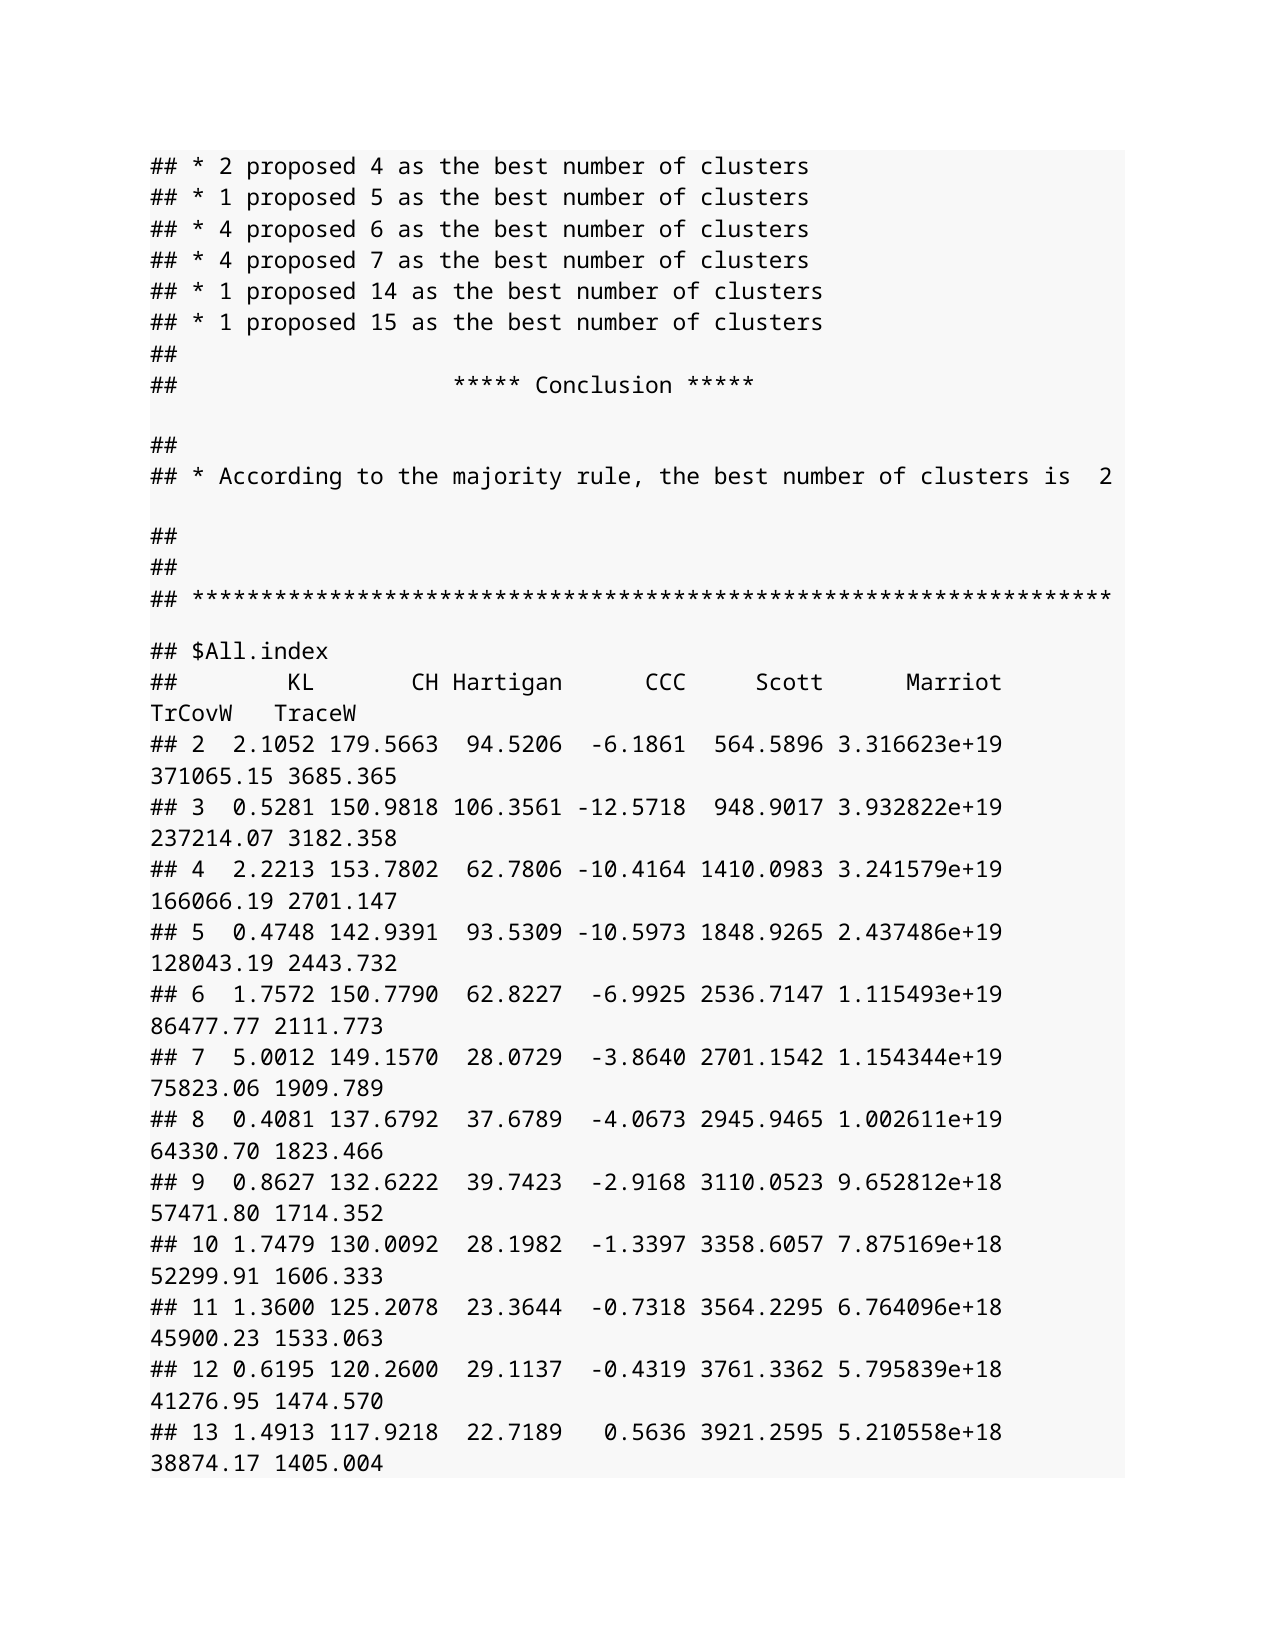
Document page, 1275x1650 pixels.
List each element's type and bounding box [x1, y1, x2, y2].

text [150, 150, 1125, 614]
text [150, 634, 1125, 1478]
